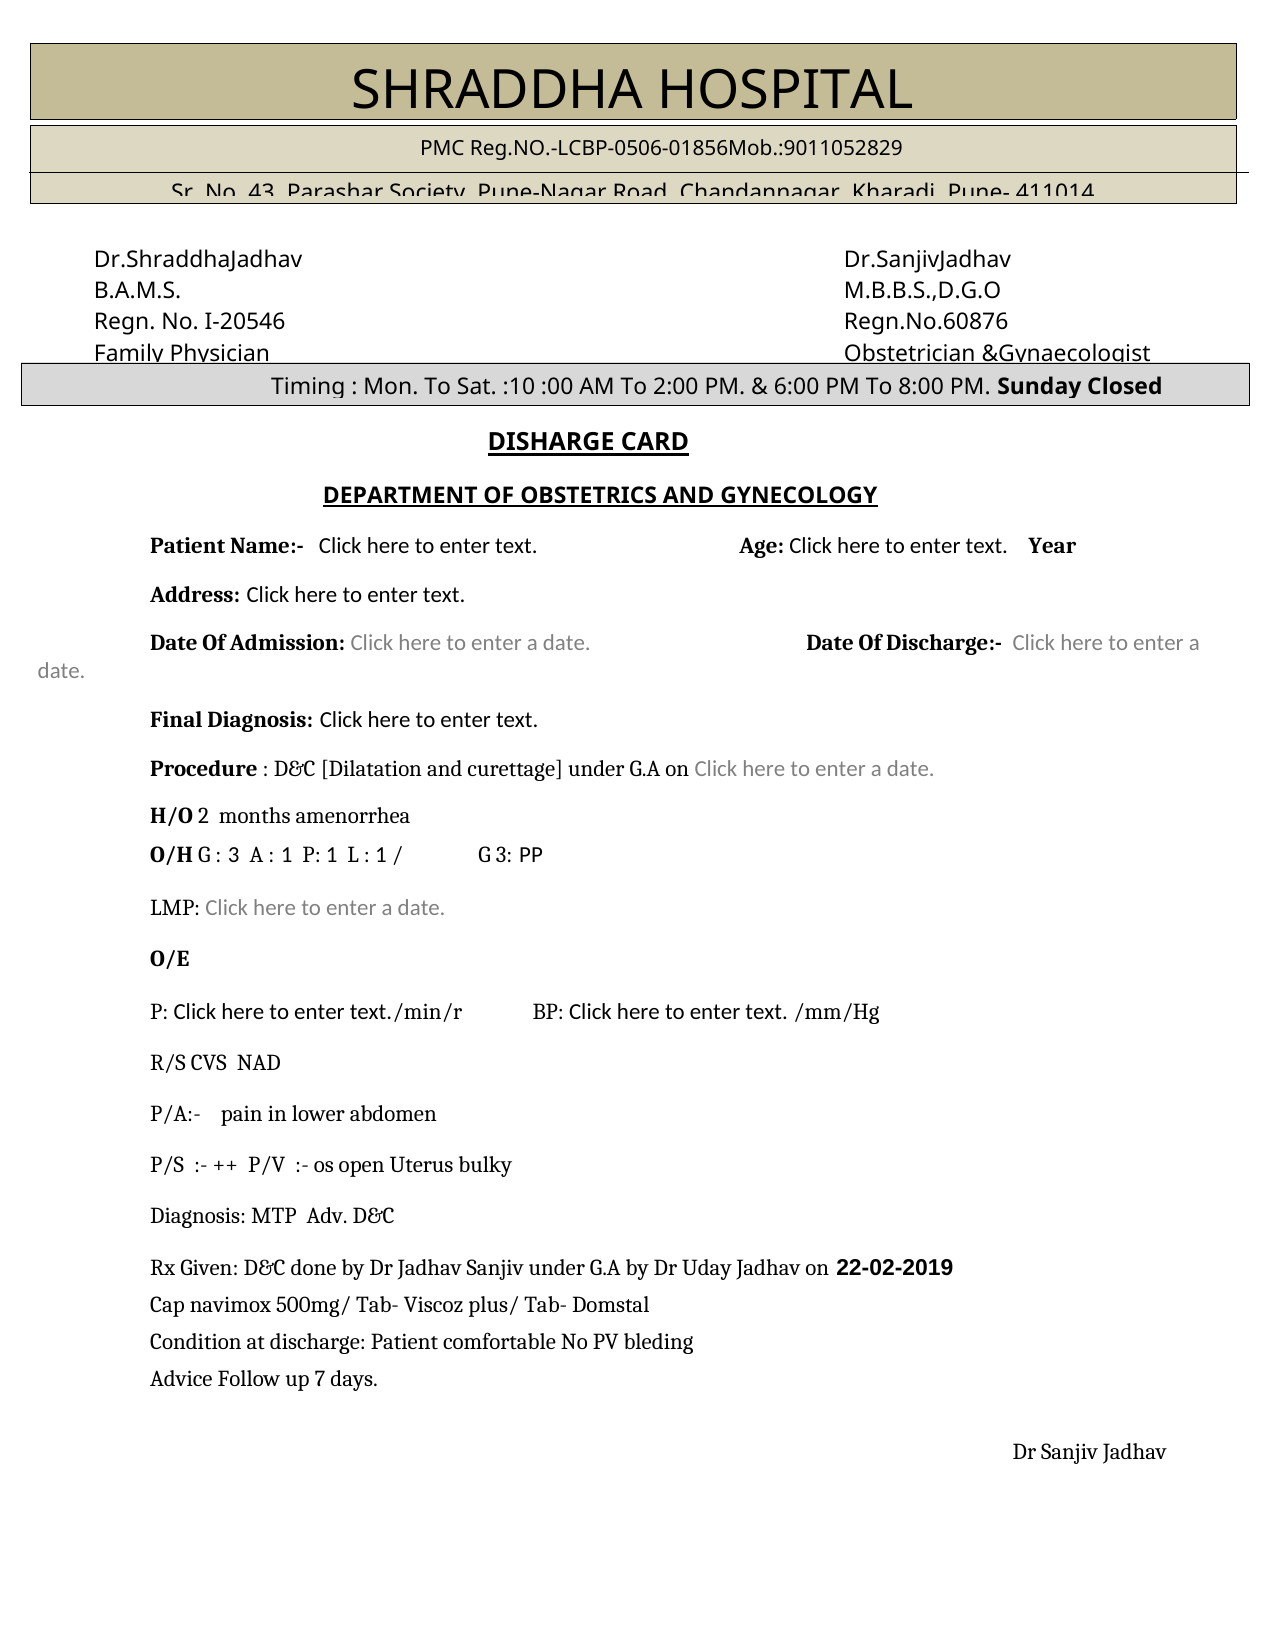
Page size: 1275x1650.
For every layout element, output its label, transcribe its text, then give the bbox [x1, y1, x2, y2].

text B.A.M.S. M.B.B.S.,D.G.O [37, 274, 1247, 305]
text DEPARTMENT OF OBSTETRICS AND GYNECOLOGY [37, 479, 1247, 510]
text O/H G : A : P: L : / G 3: [37, 840, 1247, 868]
text Date Of Admission: Date Of Discharge:- [37, 628, 1247, 684]
text P/A:- pain in lower abdomen [37, 1101, 1247, 1127]
text O/E [37, 946, 1247, 972]
text R/S CVS NAD [37, 1050, 1247, 1076]
text Cap navimox 500mg/ Tab- Viscoz plus/ Tab- Domstal [37, 1292, 1247, 1318]
text Patient Name:- Age: Year [37, 531, 1247, 559]
text P: /min/r BP: /mm/Hg [111, 997, 1247, 1025]
text Diagnosis: MTP Adv. D&C [37, 1203, 1247, 1229]
text Procedure : D&C [Dilatation and curettage] under G.A on [37, 754, 1247, 782]
text Regn. No. I-20546 Regn.No.60876 [37, 305, 1247, 337]
text Advice Follow up 7 days. [37, 1365, 1247, 1392]
text Final Diagnosis: [37, 705, 1247, 733]
text Family Physician Obstetrician &Gynaecologist [37, 337, 1247, 362]
text DISHARGE CARD [487, 424, 1247, 458]
text LMP: [37, 893, 1247, 921]
text H/O 2 months amenorrhea [37, 803, 1247, 829]
text Address: [37, 580, 1247, 608]
text Dr.ShraddhaJadhav Dr.SanjivJadhav [37, 243, 1247, 274]
text Rx Given: D&C done by Dr Jadhav Sanjiv under G.A by Dr Uday Jadhav on [37, 1254, 1247, 1281]
text Dr Sanjiv Jadhav [937, 1439, 1247, 1465]
text Condition at discharge: Patient comfortable No PV bleding [37, 1328, 1247, 1355]
text P/S :- ++ P/V :- os open Uterus bulky [37, 1152, 1247, 1178]
